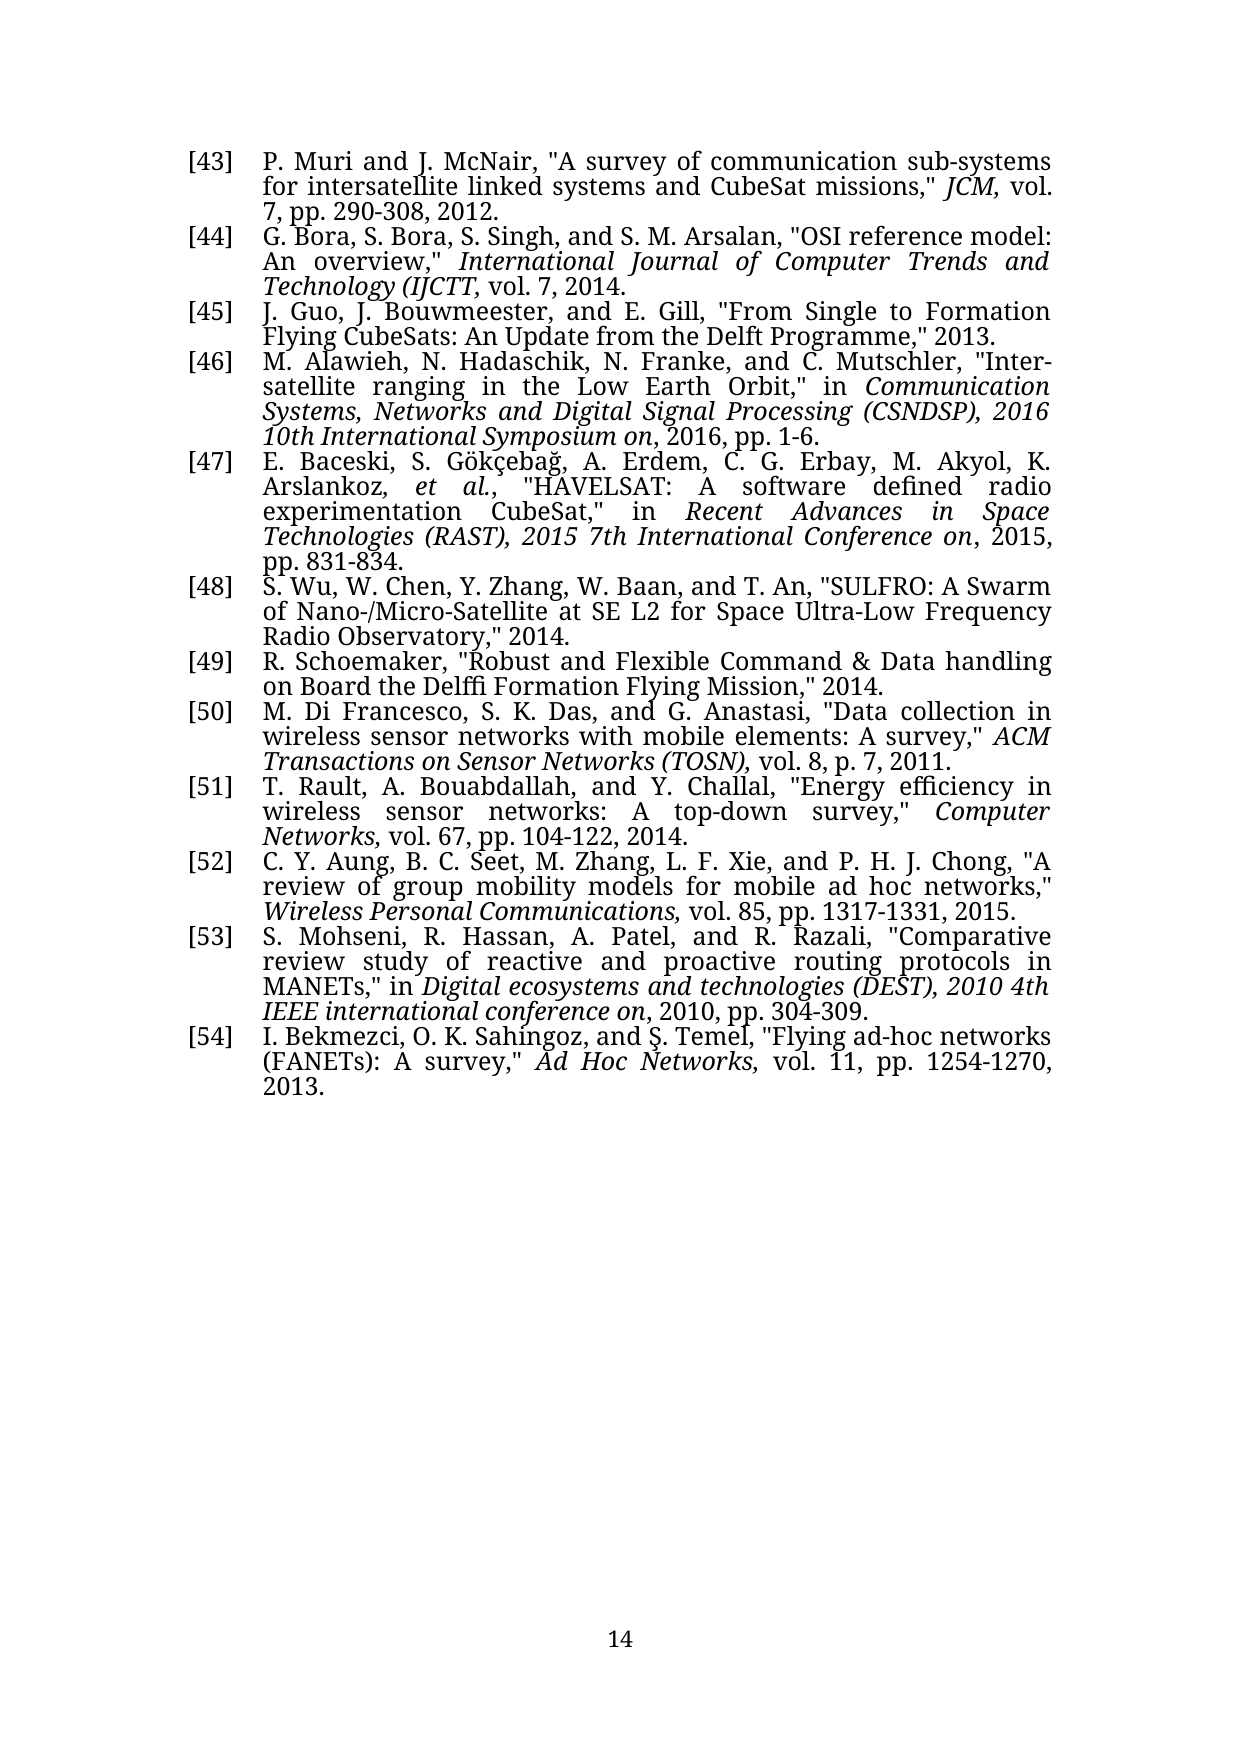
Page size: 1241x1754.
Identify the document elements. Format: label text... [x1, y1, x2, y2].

text [44] G. Bora, S. Bora, S. Singh, and S. M. Arsalan, "OSI reference model: An overview," International Journal of Computer Trends and Technology (IJCTT, vol. 7, 2014. [187, 225, 1053, 300]
text [45] J. Guo, J. Bouwmeester, and E. Gill, "From Single to Formation Flying CubeSats: An Update from the Delft Programme," 2013. [187, 300, 1053, 350]
text [53] S. Mohseni, R. Hassan, A. Patel, and R. Razali, "Comparative review study of reactive and proactive routing protocols in MANETs," in Digital ecosystems and technologies (DEST), 2010 4th IEEE international conference on, 2010, pp. 304-309. [187, 925, 1053, 1025]
text [43] P. Muri and J. McNair, "A survey of communication sub-systems for intersatellite linked systems and CubeSat missions," JCM, vol. 7, pp. 290-308, 2012. [187, 150, 1053, 225]
text [47] E. Baceski, S. Gökçebağ, A. Erdem, C. G. Erbay, M. Akyol, K. Arslankoz, et al., "HAVELSAT: A software defined radio experimentation CubeSat," in Recent Advances in Space Technologies (RAST), 2015 7th International Conference on, 2015, pp. 831-834. [187, 450, 1053, 575]
text [51] T. Rault, A. Bouabdallah, and Y. Challal, "Energy efficiency in wireless sensor networks: A top-down survey," Computer Networks, vol. 67, pp. 104-122, 2014. [187, 775, 1053, 850]
text [48] S. Wu, W. Chen, Y. Zhang, W. Baan, and T. An, "SULFRO: A Swarm of Nano-/Micro-Satellite at SE L2 for Space Ultra-Low Frequency Radio Observatory," 2014. [187, 575, 1053, 650]
text [52] C. Y. Aung, B. C. Seet, M. Zhang, L. F. Xie, and P. H. J. Chong, "A review of group mobility models for mobile ad hoc networks," Wireless Personal Communications, vol. 85, pp. 1317-1331, 2015. [187, 850, 1053, 925]
text [54] I. Bekmezci, O. K. Sahingoz, and Ş. Temel, "Flying ad-hoc networks (FANETs): A survey," Ad Hoc Networks, vol. 11, pp. 1254-1270, 2013. [187, 1025, 1053, 1100]
text [46] M. Alawieh, N. Hadaschik, N. Franke, and C. Mutschler, "Inter-satellite ranging in the Low Earth Orbit," in Communication Systems, Networks and Digital Signal Processing (CSNDSP), 2016 10th International Symposium on, 2016, pp. 1-6. [187, 350, 1053, 450]
text [49] R. Schoemaker, "Robust and Flexible Command & Data handling on Board the Delffi Formation Flying Mission," 2014. [187, 650, 1053, 700]
text [50] M. Di Francesco, S. K. Das, and G. Anastasi, "Data collection in wireless sensor networks with mobile elements: A survey," ACM Transactions on Sensor Networks (TOSN), vol. 8, p. 7, 2011. [187, 700, 1053, 775]
